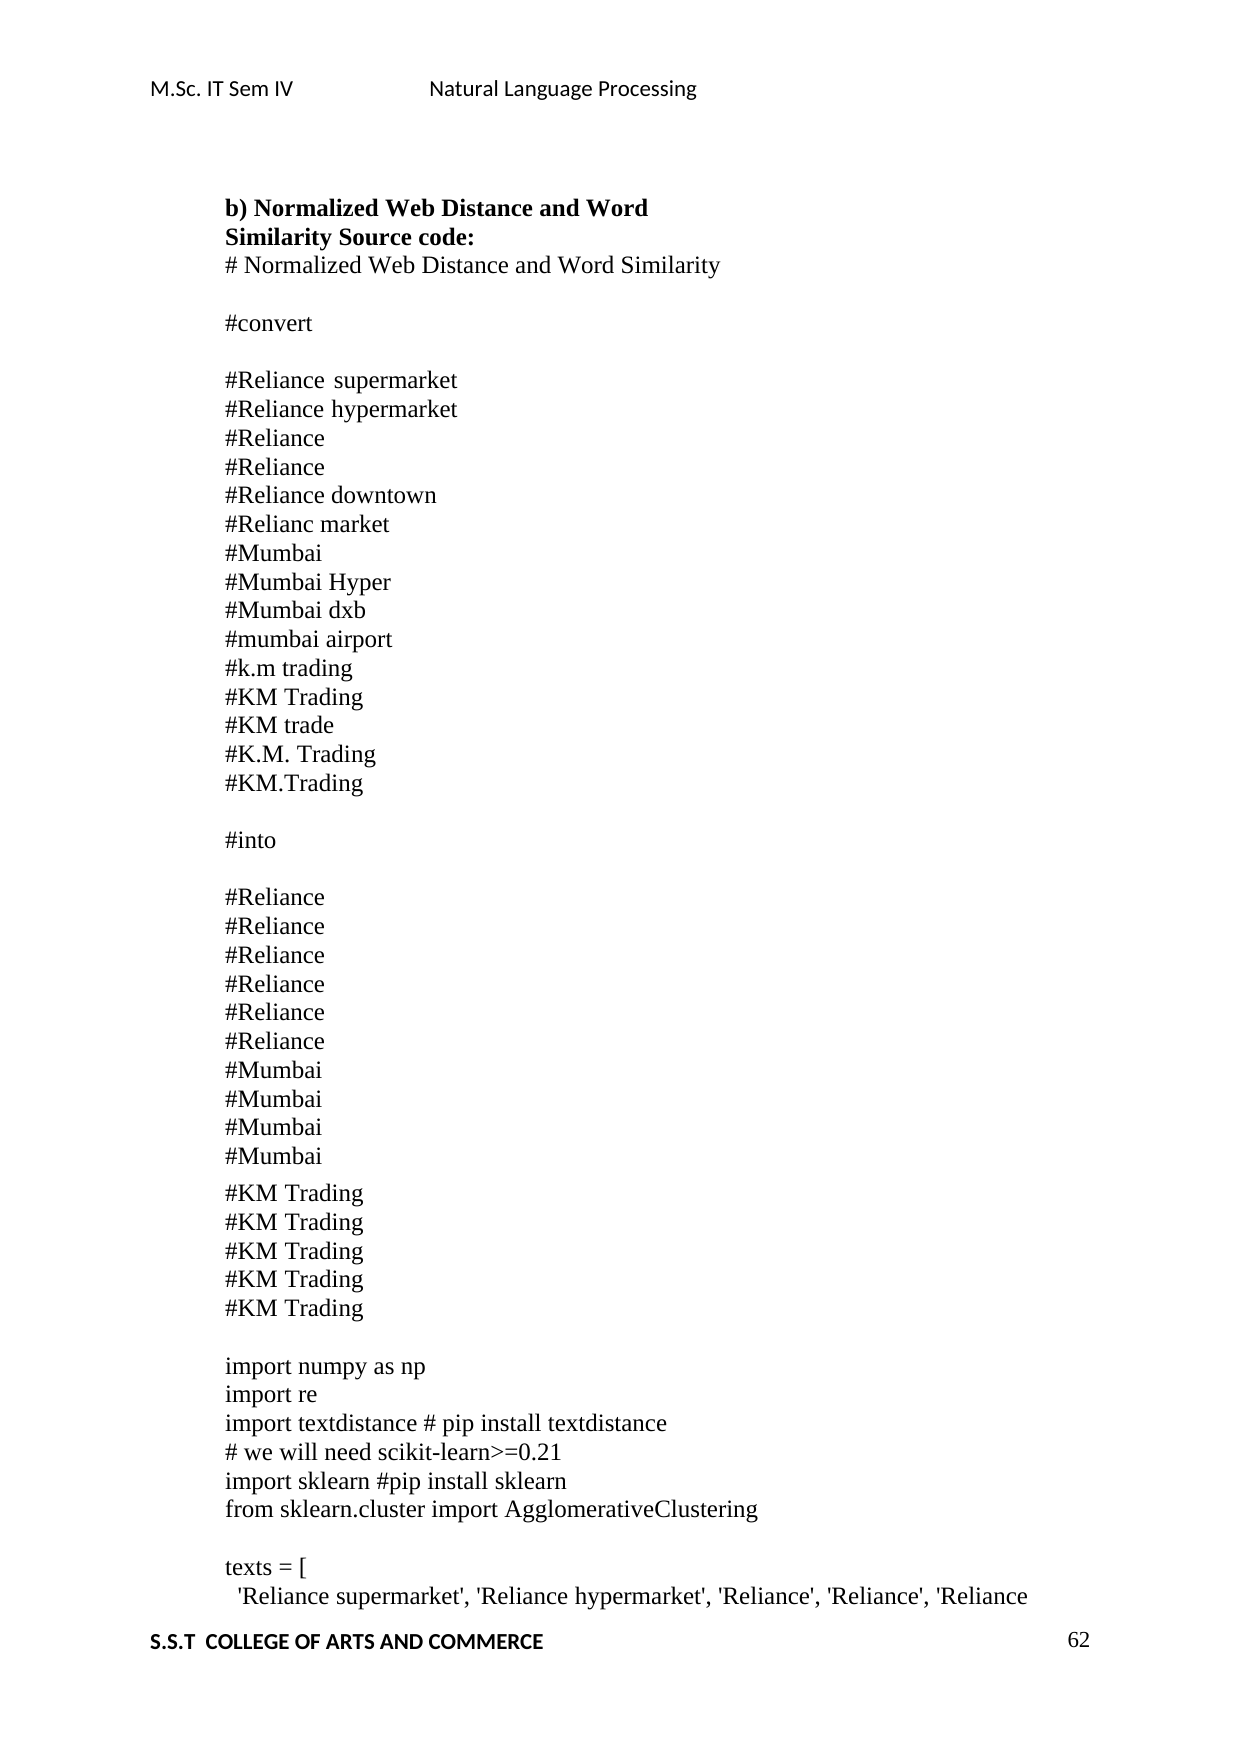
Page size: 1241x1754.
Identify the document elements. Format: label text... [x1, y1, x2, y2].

text #Reliance supermarket #Reliance hypermarket #Reliance [225, 365, 457, 452]
text # Normalized Web Distance and Word Similarity #convert [225, 250, 722, 337]
text #Reliance downtown #Relianc market #Mumbai [225, 480, 438, 567]
text import textdistance # pip install textdistance # we will need scikit-learn>=0.21 [225, 1408, 669, 1466]
text #into [225, 825, 1240, 854]
text #Reliance [225, 452, 1240, 480]
text import numpy as np import re [225, 1351, 427, 1408]
text from sklearn.cluster import AgglomerativeClustering [225, 1494, 1240, 1523]
text #Mumbai Hyper #Mumbai dxb #mumbai airport #k.m trading #KM Trading #KM trade #K.M. Trading #KM.Trading [225, 567, 394, 797]
text #KM Trading #KM Trading #KM Trading #KM Trading #KM Trading [225, 1178, 363, 1322]
text #Reliance #Reliance #Reliance #Reliance #Reliance #Reliance #Mumbai #Mumbai #Mumbai #Mumbai [225, 882, 325, 1170]
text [225, 1581, 1036, 1610]
text texts = [ [225, 1552, 1240, 1581]
list Normalized Web Distance and Word Similarity Source code: [225, 193, 761, 250]
text import sklearn #pip install sklearn [225, 1466, 1240, 1494]
